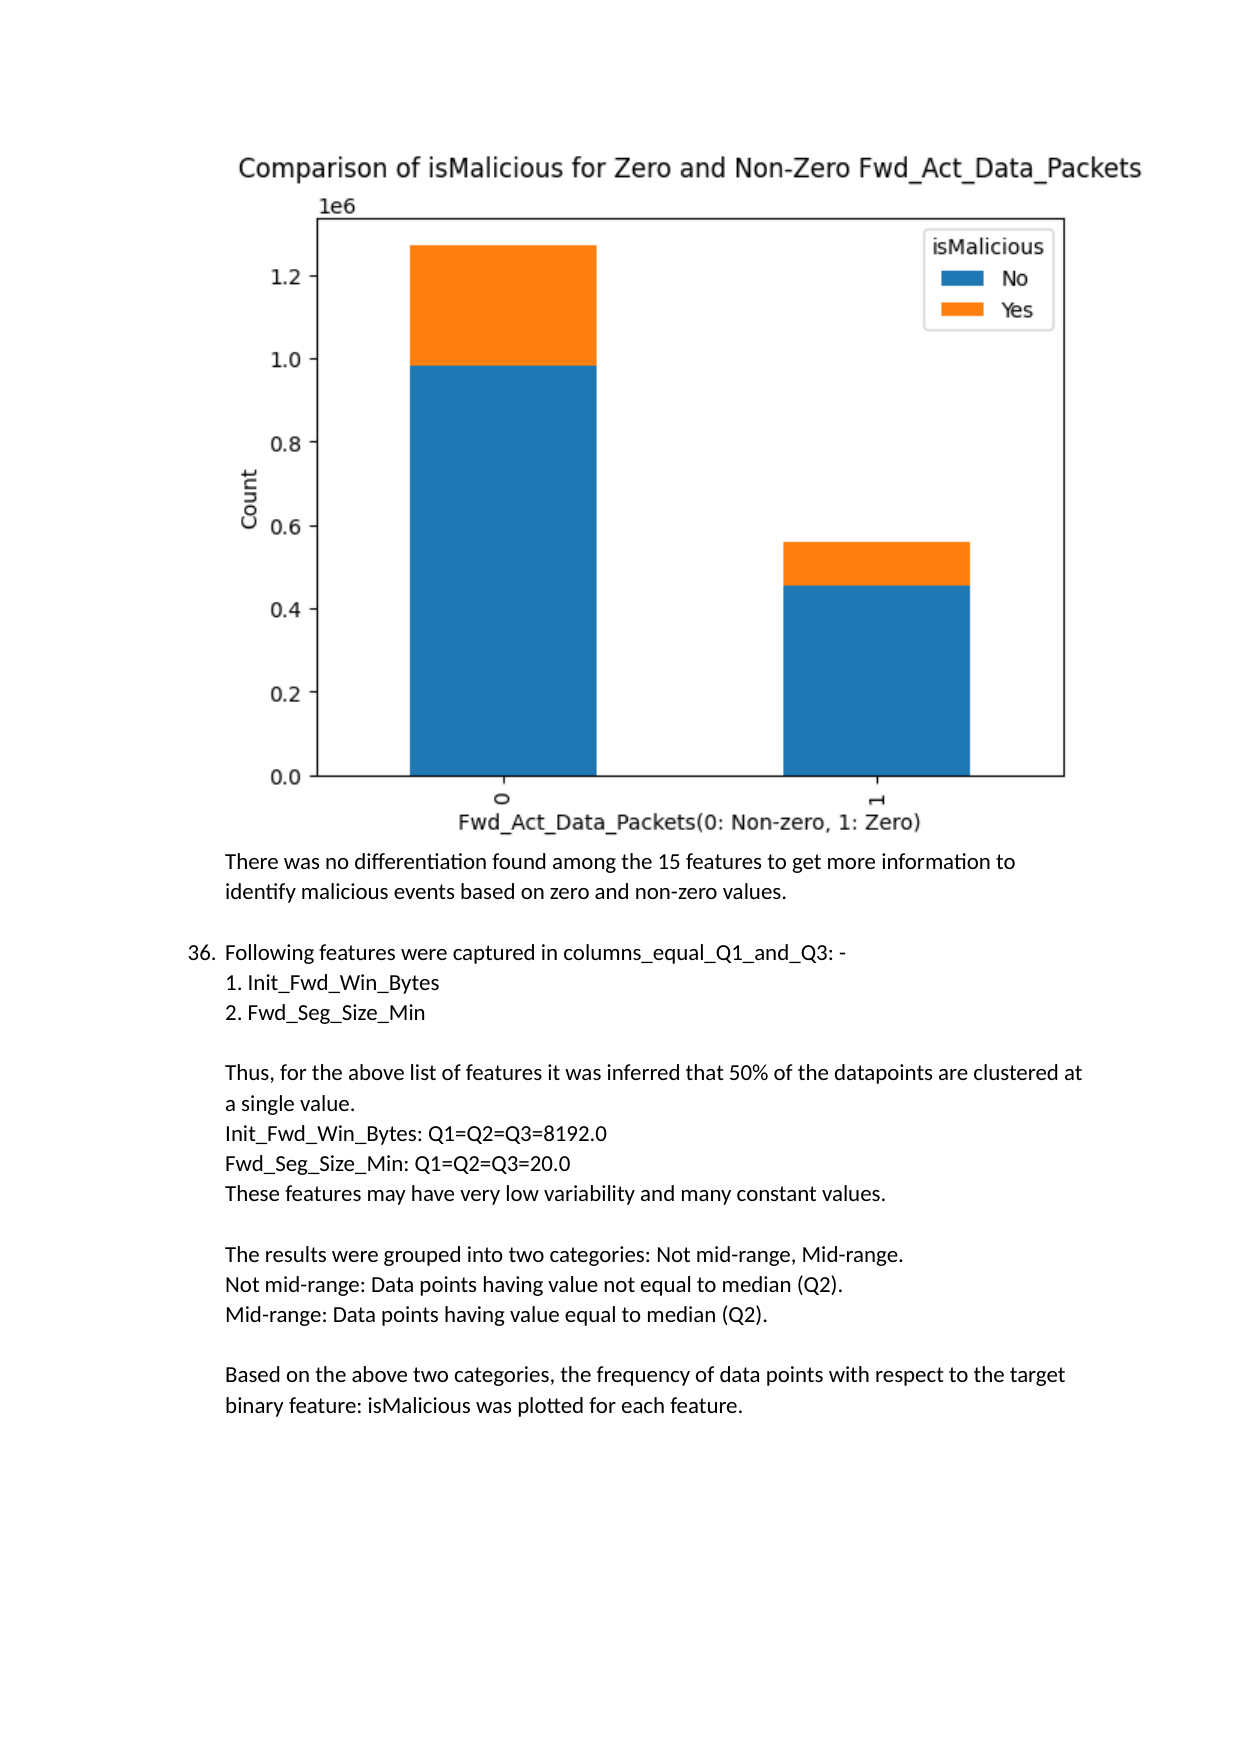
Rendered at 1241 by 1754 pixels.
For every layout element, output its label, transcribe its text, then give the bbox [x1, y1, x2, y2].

picture [225, 150, 1166, 845]
list There was no differentiation found among the 15 features to get more information to identify malicious events based on zero and non-zero values. [225, 847, 1090, 936]
list Thus, for the above list of features it was inferred that 50% of the datapoints are clustered at a single value. Init_Fwd_Win_Bytes: Q1=Q2=Q3=8192.0 Fwd_Seg_Size_Min: Q1=Q2=Q3=20.0 These features may have very low variability and many constant values. [225, 1058, 1090, 1207]
list The results were grouped into two categories: Not mid-range, Mid-range. Not mid-range: Data points having value not equal to median (Q2). Mid-range: Data points having value equal to median (Q2). Based on the above two categories, the frequency of data points with respect to the target binary feature: isMalicious was plotted for each feature. [225, 1240, 1090, 1449]
list Following features were captured in columns_equal_Q1_and_Q3: - 1. Init_Fwd_Win_Bytes 2. Fwd_Seg_Size_Min [187, 938, 1090, 1026]
